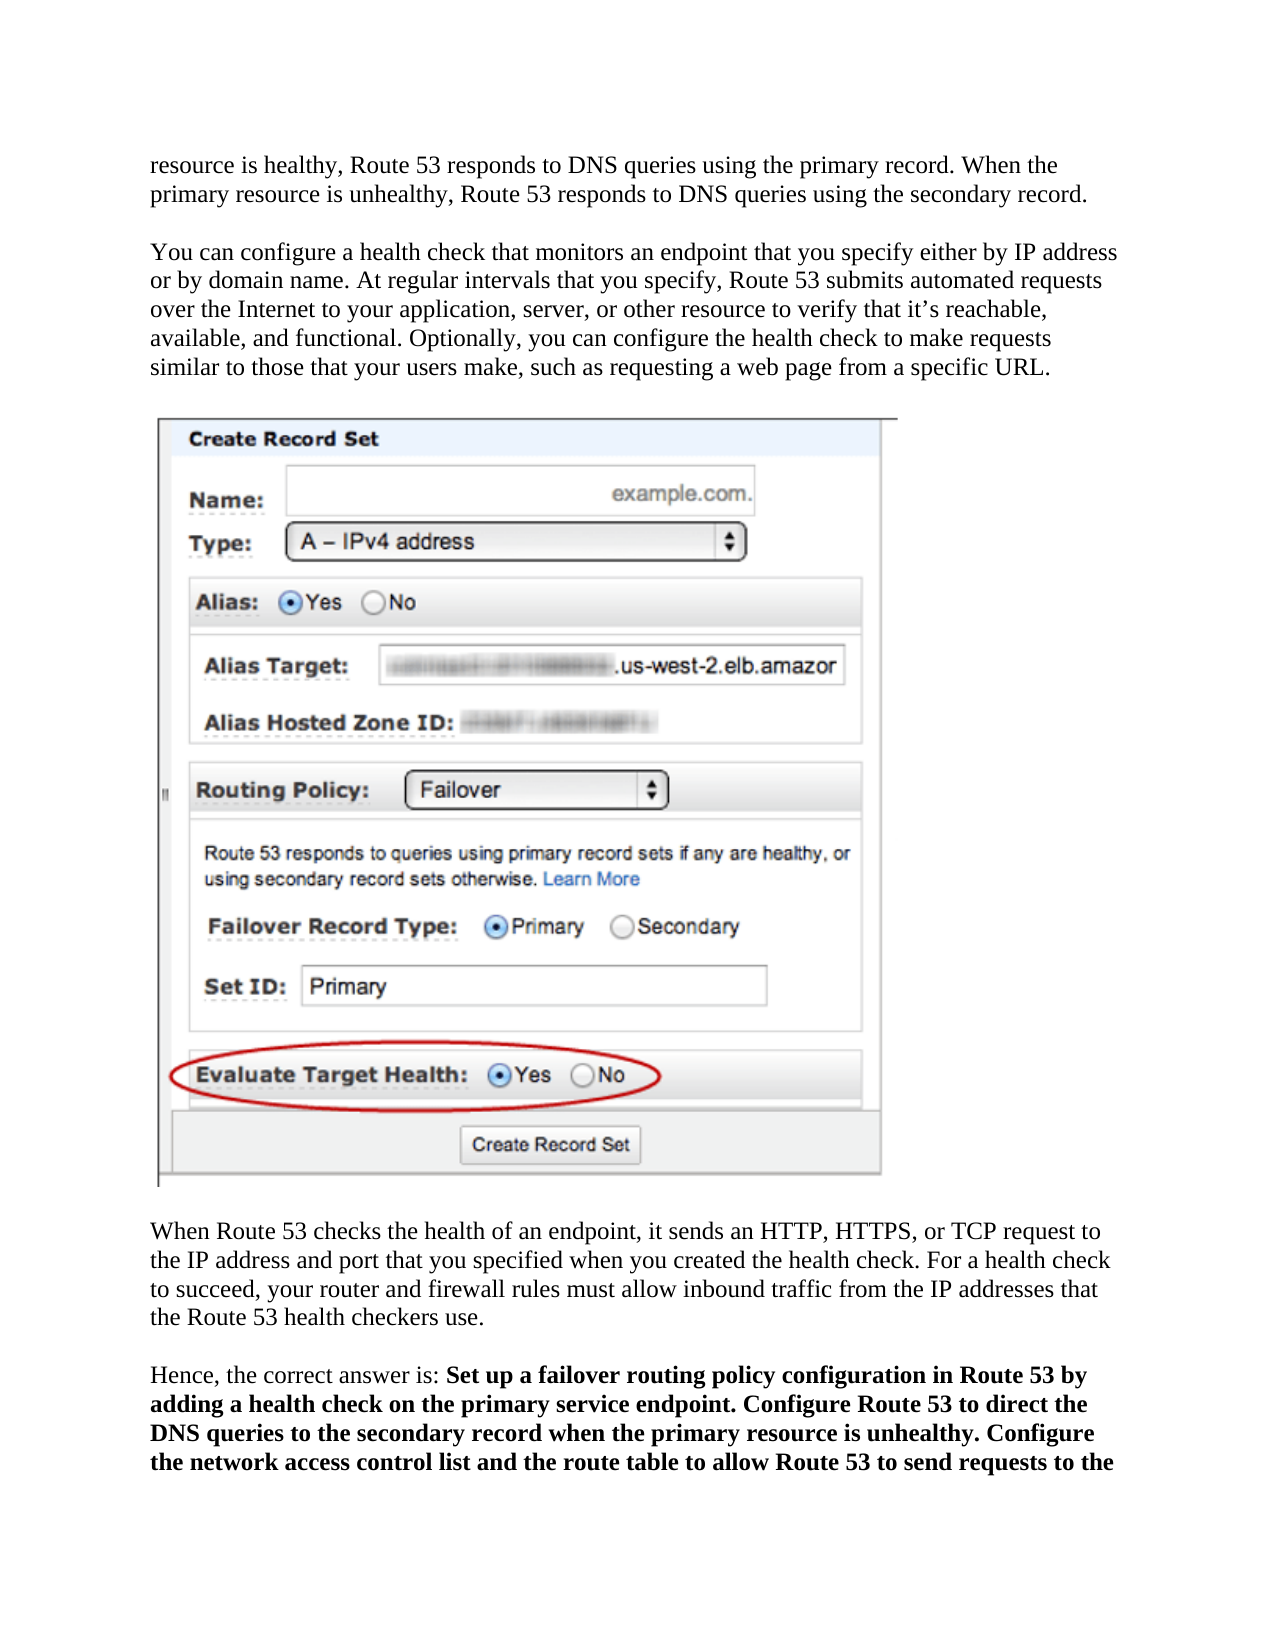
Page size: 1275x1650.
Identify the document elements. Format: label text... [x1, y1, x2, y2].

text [150, 150, 1125, 207]
picture [150, 409, 898, 1187]
text When Route 53 checks the health of an endpoint, it sends an HTTP, HTTPS, or TCP request to the IP address and port that you specified when you created the health check. For a health check to succeed, your router and firewall rules must allow inbound traffic from the IP addresses that the Route 53 health checkers use. [150, 1216, 1125, 1331]
text You can configure a health check that monitors an endpoint that you specify either by IP address or by domain name. At regular intervals that you specify, Route 53 submits automated requests over the Internet to your application, server, or other resource to verify that it’s reachable, available, and functional. Optionally, you can configure the health check to make requests similar to those that your users make, such as requesting a web page from a specific URL. [150, 237, 1125, 380]
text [150, 1360, 1125, 1475]
